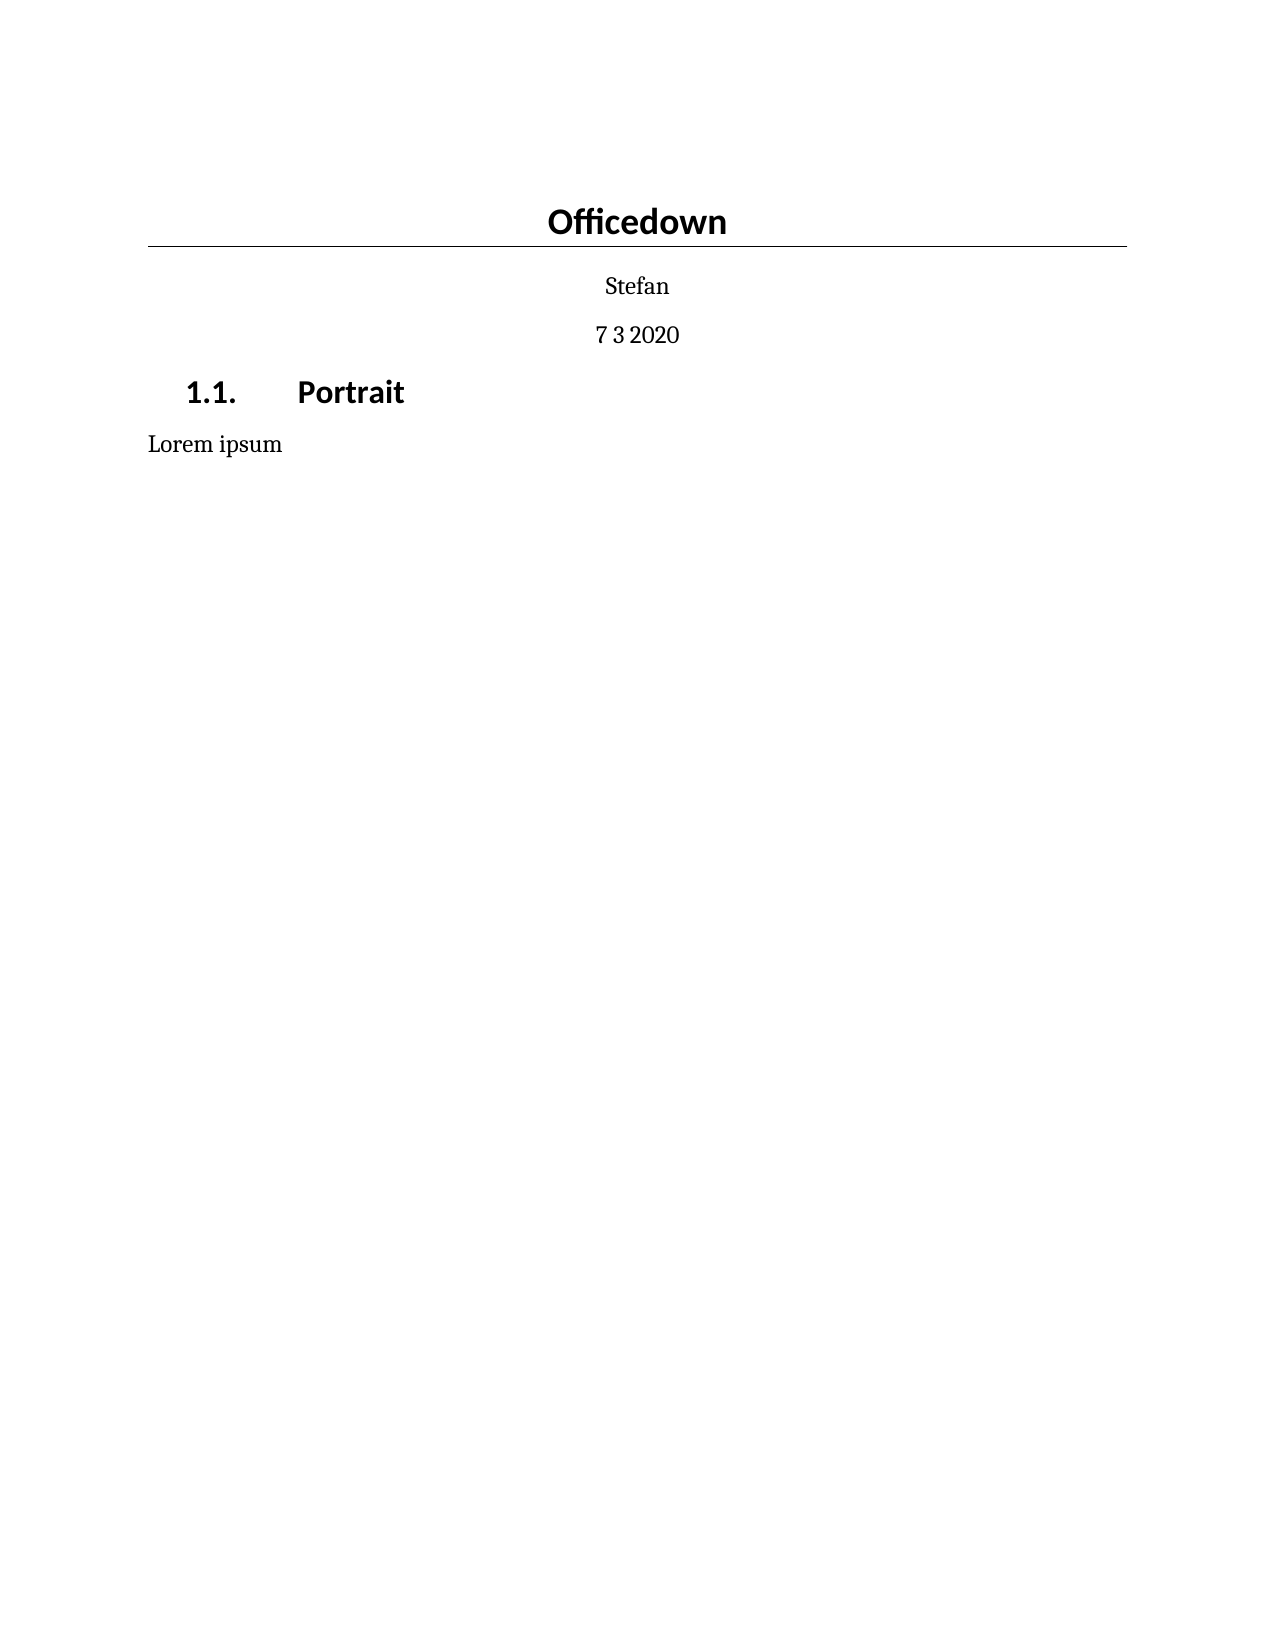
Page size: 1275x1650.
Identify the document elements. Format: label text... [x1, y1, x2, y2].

text 7 3 2020 [148, 321, 1127, 350]
text Lorem ipsum [148, 430, 1127, 459]
text Stefan [148, 272, 1127, 300]
title Officedown [148, 198, 1127, 246]
subtitle Portrait [185, 371, 1127, 411]
